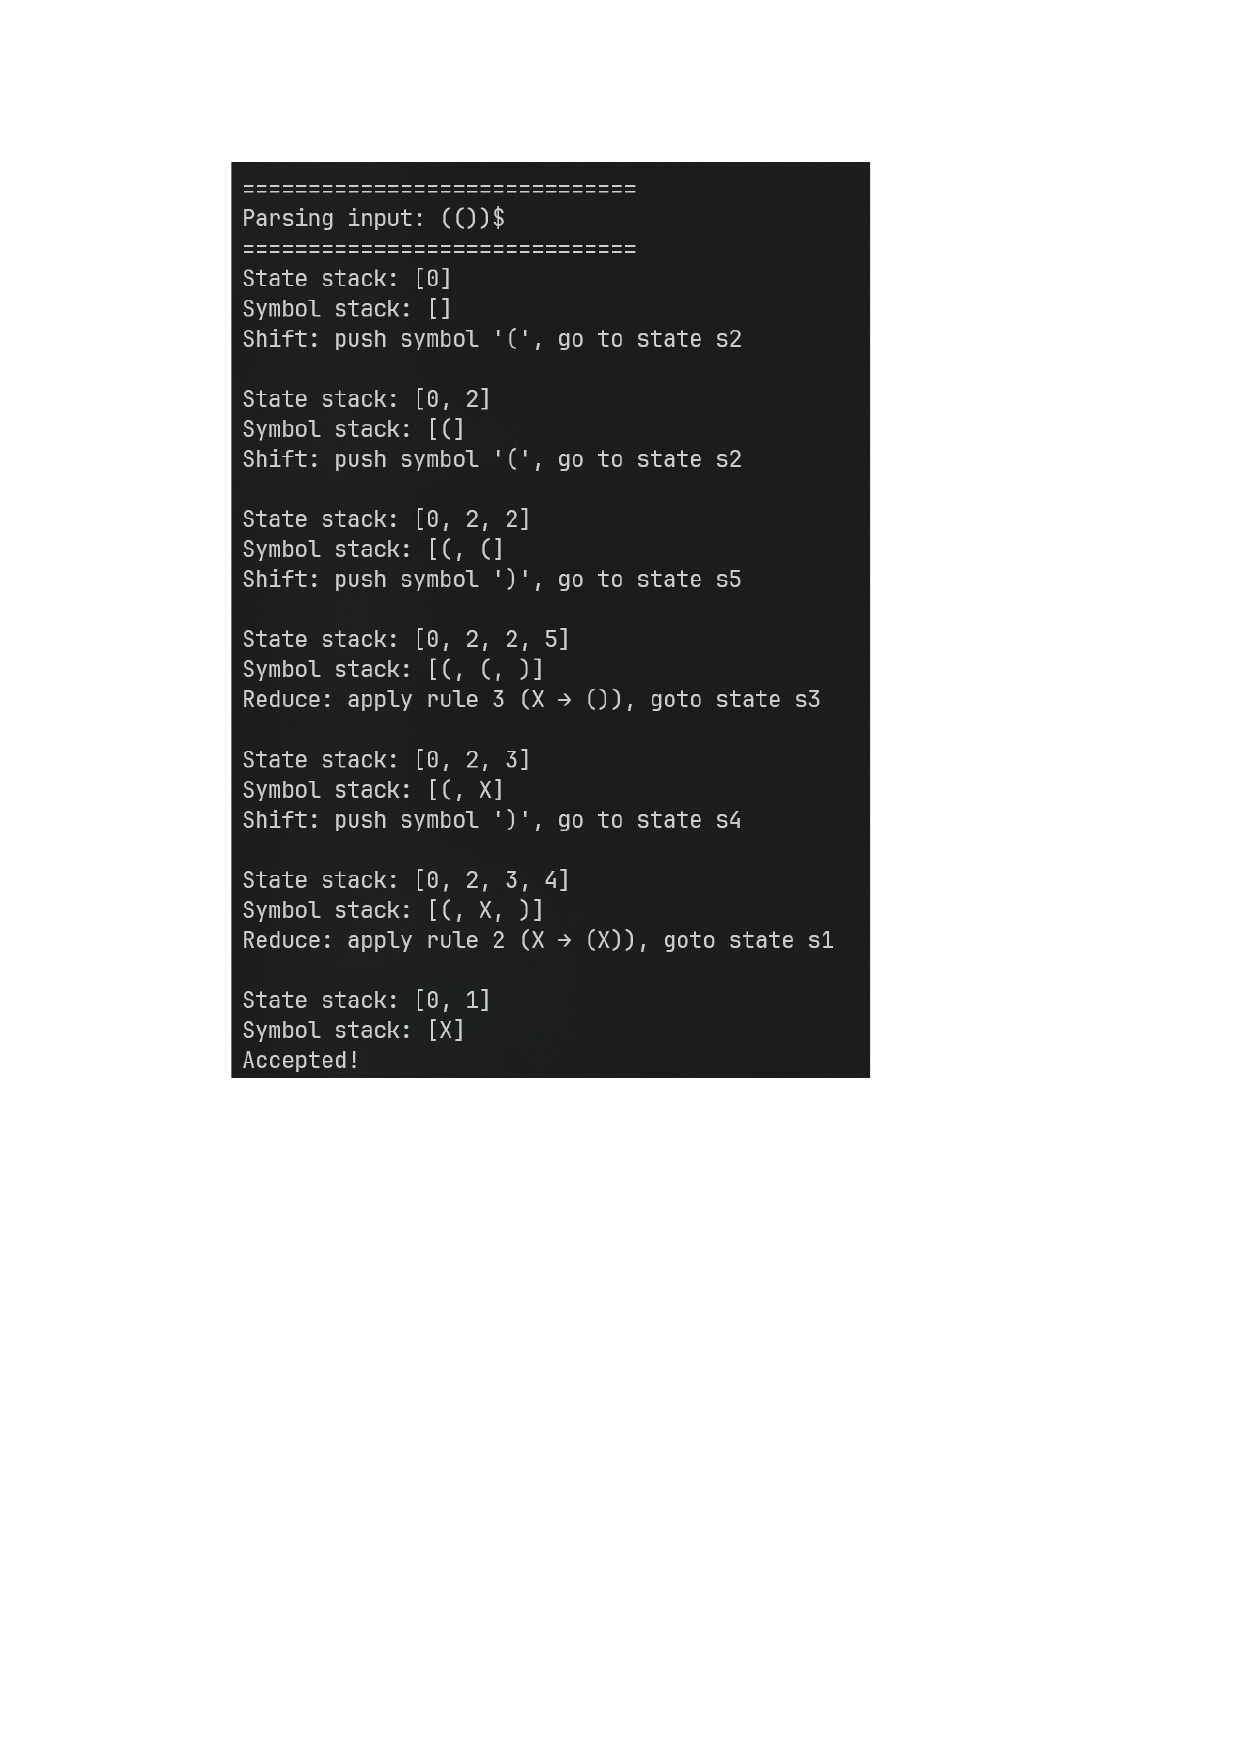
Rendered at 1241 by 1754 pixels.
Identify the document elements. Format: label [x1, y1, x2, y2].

picture [231, 162, 871, 1078]
